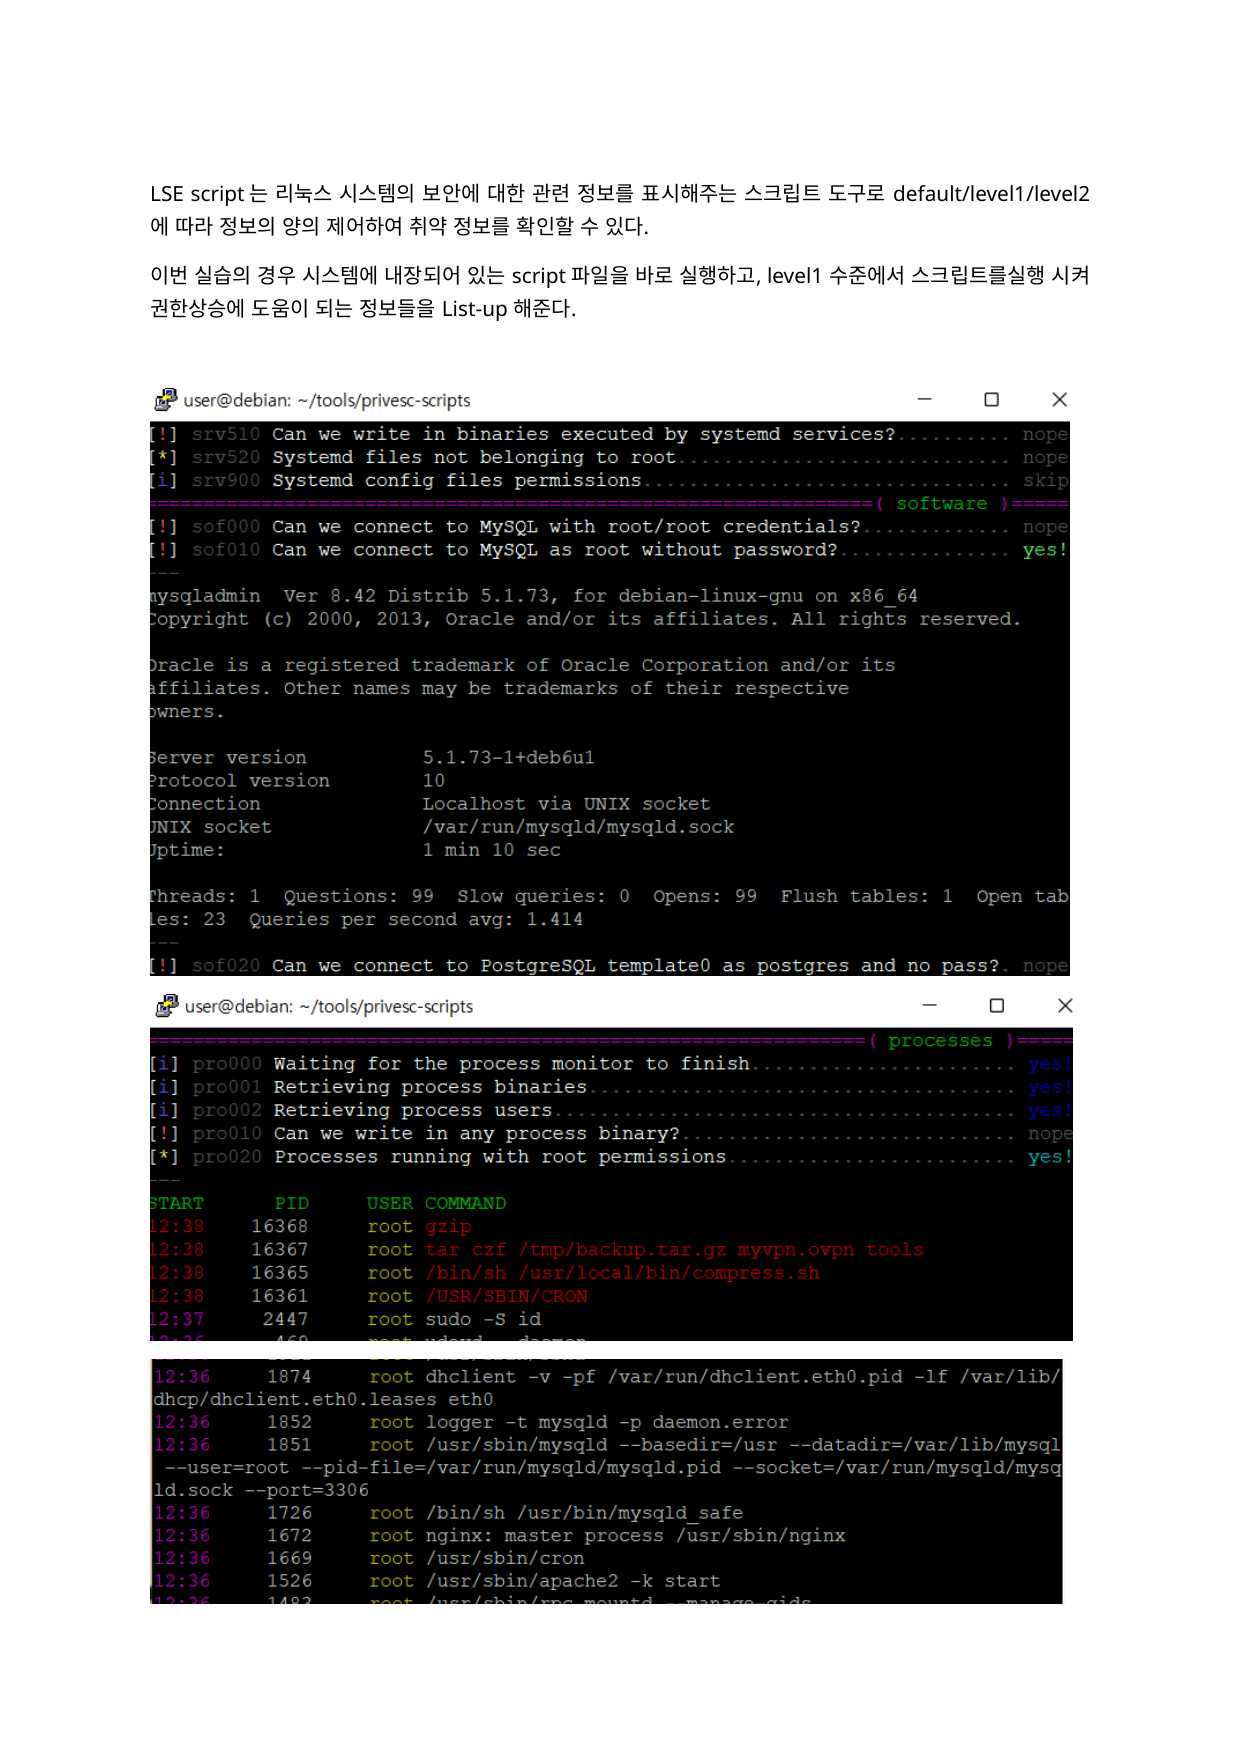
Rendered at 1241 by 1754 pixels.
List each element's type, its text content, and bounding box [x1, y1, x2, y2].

text 이번 실습의 경우 시스템에 내장되어 있는 script 파일을 바로 실행하고, level1 수준에서 스크립트를실행 시켜 권한상승에 도움이 되는 정보들을 List-up 해준다. [150, 259, 1090, 322]
picture [150, 1359, 1065, 1604]
text LSE script는 리눅스 시스템의 보안에 대한 관련 정보를 표시해주는 스크립트 도구로 default/level1/level2 에 따라 정보의 양의 제어하여 취약 정보를 확인할 수 있다. [150, 177, 1090, 240]
picture [150, 388, 1070, 976]
picture [150, 994, 1073, 1341]
